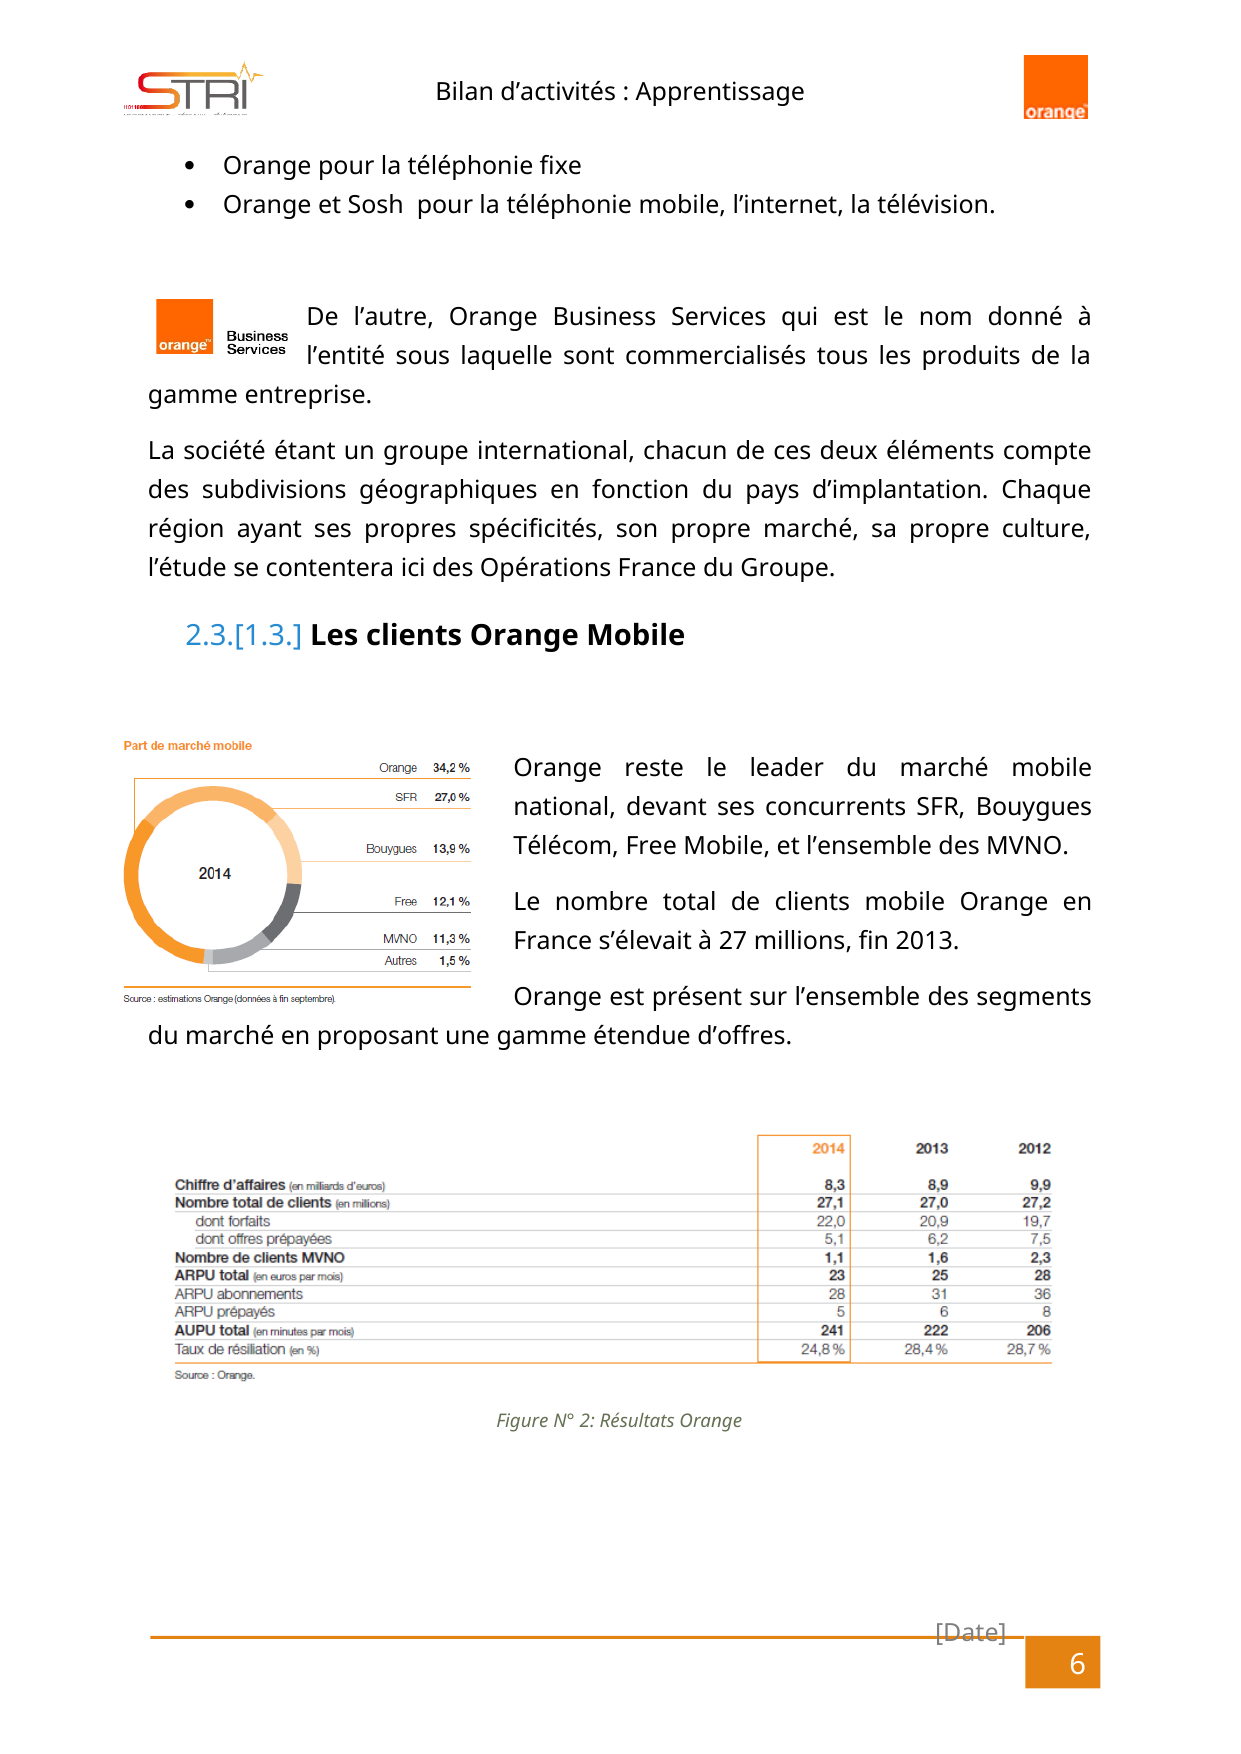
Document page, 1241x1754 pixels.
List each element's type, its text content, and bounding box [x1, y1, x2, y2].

text Le nombre total de clients mobile Orange en France s’élevait à 27 millions, fin 2013. [495, 884, 1093, 957]
list Orange et Sosh pour la téléphonie mobile, l’internet, la télévision. [185, 187, 1093, 221]
picture [122, 61, 264, 115]
list Orange pour la téléphonie fixe [185, 148, 1093, 182]
picture [147, 1129, 1093, 1386]
text La société étant un groupe international, chacun de ces deux éléments compte des subdivisions géographiques en fonction du pays d’implantation. Chaque région ayant ses propres spécificités, son propre marché, sa propre culture, l’étude se contentera ici des Opérations France du Groupe. [148, 433, 1093, 584]
picture [156, 299, 288, 354]
picture [113, 734, 495, 1012]
text Figure N° 2: Résultats Orange [148, 1407, 1093, 1433]
text Orange reste le leader du marché mobile national, devant ses concurrents SFR, Bouygues Télécom, Free Mobile, et l’ensemble des MVNO. [495, 749, 1093, 862]
picture [1023, 55, 1088, 119]
subtitle Les clients Orange Mobile [148, 614, 1093, 654]
text Orange est présent sur l’ensemble des segments du marché en proposant une gamme étendue d’offres. [148, 979, 1093, 1052]
text De l’autre, Orange Business Services qui est le nom donné à l’entité sous laquelle sont commercialisés tous les produits de la gamme entreprise. [148, 298, 1093, 411]
